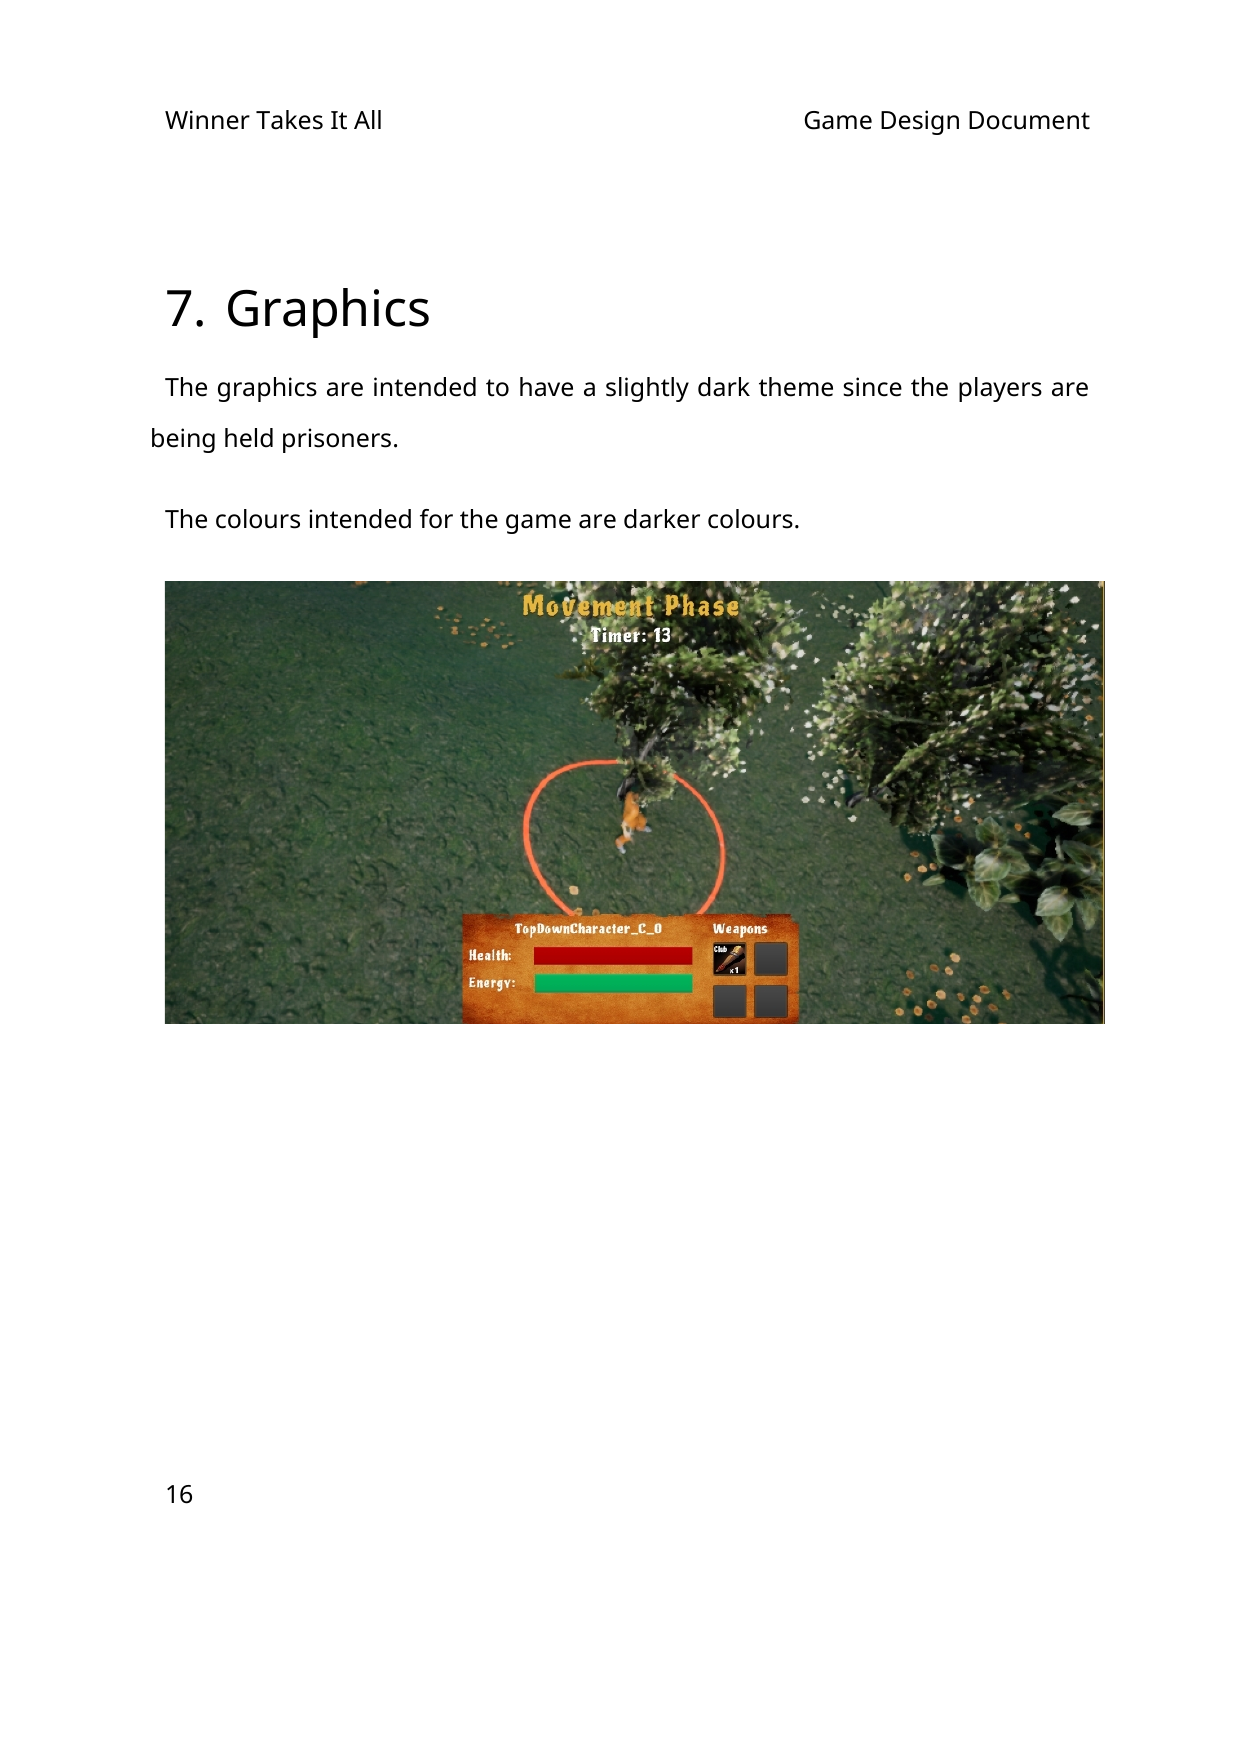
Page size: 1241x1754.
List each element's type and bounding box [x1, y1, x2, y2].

picture [164, 581, 1105, 1024]
